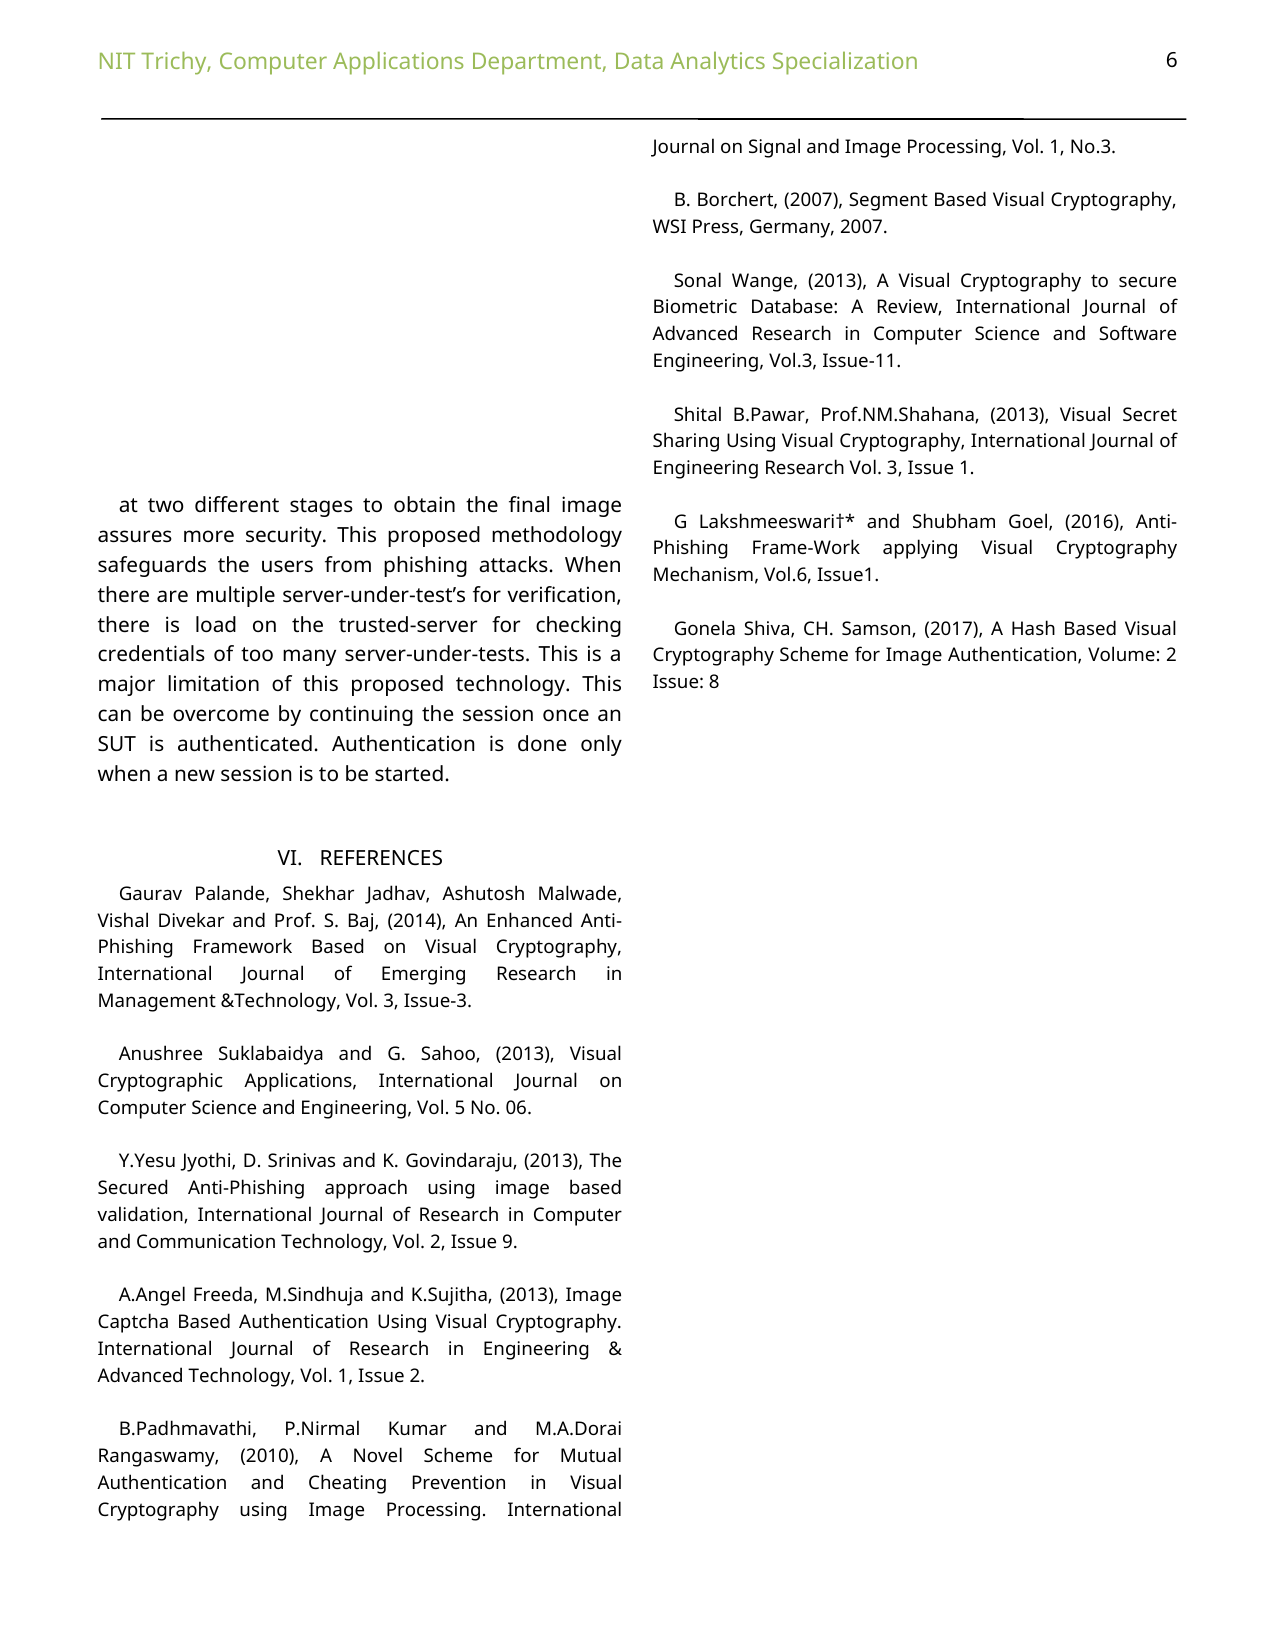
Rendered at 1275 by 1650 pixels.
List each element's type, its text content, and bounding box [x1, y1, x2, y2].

text A.Angel Freeda, M.Sindhuja and K.Sujitha, (2013), Image Captcha Based Authentication Using Visual Cryptography. International Journal of Research in Engineering & Advanced Technology, Vol. 1, Issue 2. [97, 1282, 622, 1387]
text G Lakshmeeswari†* and Shubham Goel, (2016), Anti-Phishing Frame-Work applying Visual Cryptography Mechanism, Vol.6, Issue1. [652, 508, 1177, 587]
text Y.Yesu Jyothi, D. Srinivas and K. Govindaraju, (2013), The Secured Anti-Phishing approach using image based validation, International Journal of Research in Computer and Communication Technology, Vol. 2, Issue 9. [97, 1148, 622, 1254]
text Shital B.Pawar, Prof.NM.Shahana, (2013), Visual Secret Sharing Using Visual Cryptography, International Journal of Engineering Research Vol. 3, Issue 1. [652, 401, 1177, 480]
text Sonal Wange, (2013), A Visual Cryptography to secure Biometric Database: A Review, International Journal of Advanced Research in Computer Science and Software Engineering, Vol.3, Issue-11. [652, 267, 1177, 373]
text Gaurav Palande, Shekhar Jadhav, Ashutosh Malwade, Vishal Divekar and Prof. S. Baj, (2014), An Enhanced Anti-Phishing Framework Based on Visual Cryptography, International Journal of Emerging Research in Management &Technology, Vol. 3, Issue-3. [97, 880, 622, 1013]
text B.Padhmavathi, P.Nirmal Kumar and M.A.Dorai Rangaswamy, (2010), A Novel Scheme for Mutual Authentication and Cheating Prevention in Visual Cryptography using Image Processing. International Journal on Signal and Image Processing, Vol. 1, No.3. [97, 1416, 622, 1521]
text Anushree Suklabaidya and G. Sahoo, (2013), Visual Cryptographic Applications, International Journal on Computer Science and Engineering, Vol. 5 No. 06. [97, 1041, 622, 1120]
text B. Borchert, (2007), Segment Based Visual Cryptography, WSI Press, Germany, 2007. [652, 187, 1177, 239]
text at two different stages to obtain the final image assures more security. This proposed methodology safeguards the users from phishing attacks. When there are multiple server-under-test’s for verification, there is load on the trusted-server for checking credentials of too many server-under-tests. This is a major limitation of this proposed technology. This can be overcome by continuing the session once an SUT is authenticated. Authentication is done only when a new session is to be started. [97, 491, 622, 787]
text Gonela Shiva, CH. Samson, (2017), A Hash Based Visual Cryptography Scheme for Image Authentication, Volume: 2 Issue: 8 [652, 615, 1177, 694]
subtitle REFERENCES [97, 843, 622, 872]
